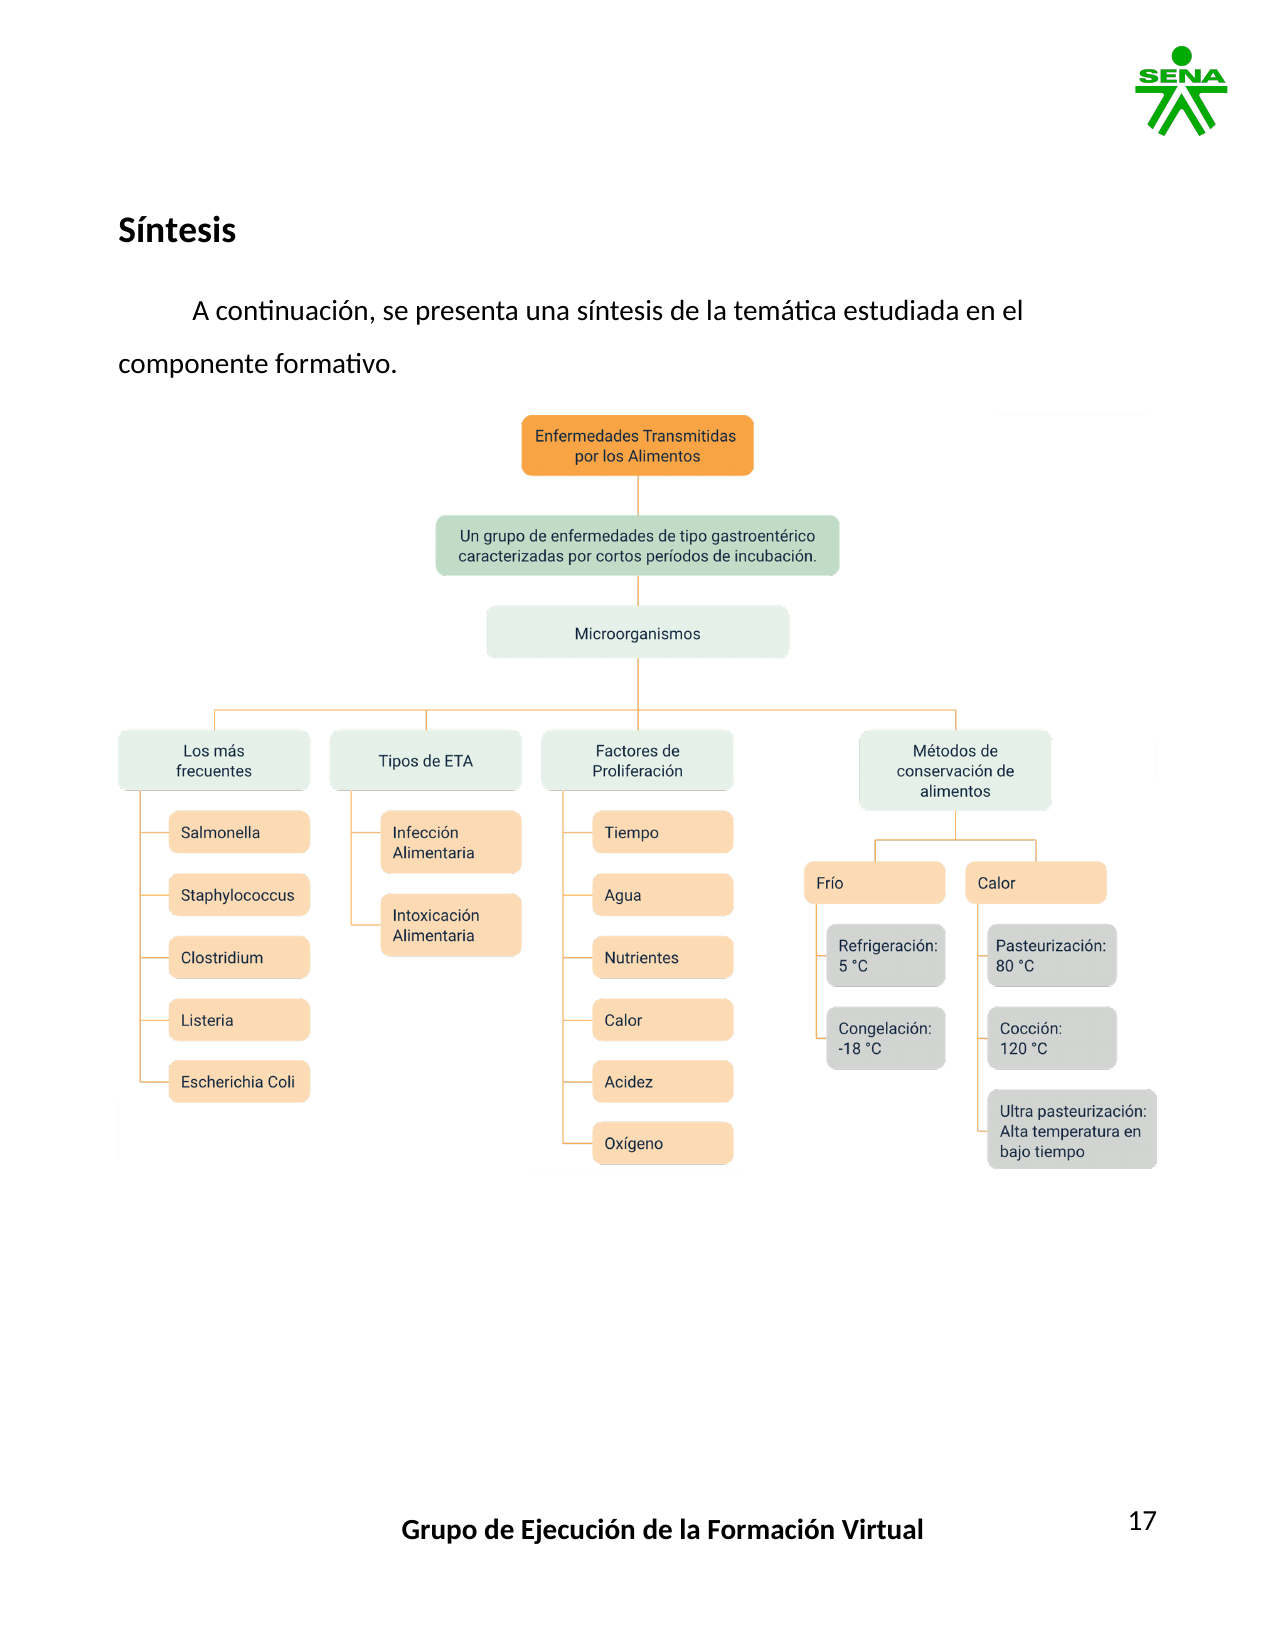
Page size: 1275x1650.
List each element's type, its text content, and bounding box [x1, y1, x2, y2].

picture [1135, 46, 1228, 136]
text A continuación, se presenta una síntesis de la temática estudiada en el componente formativo. [118, 292, 1157, 381]
picture [118, 415, 1157, 1169]
text Síntesis [118, 206, 1157, 252]
